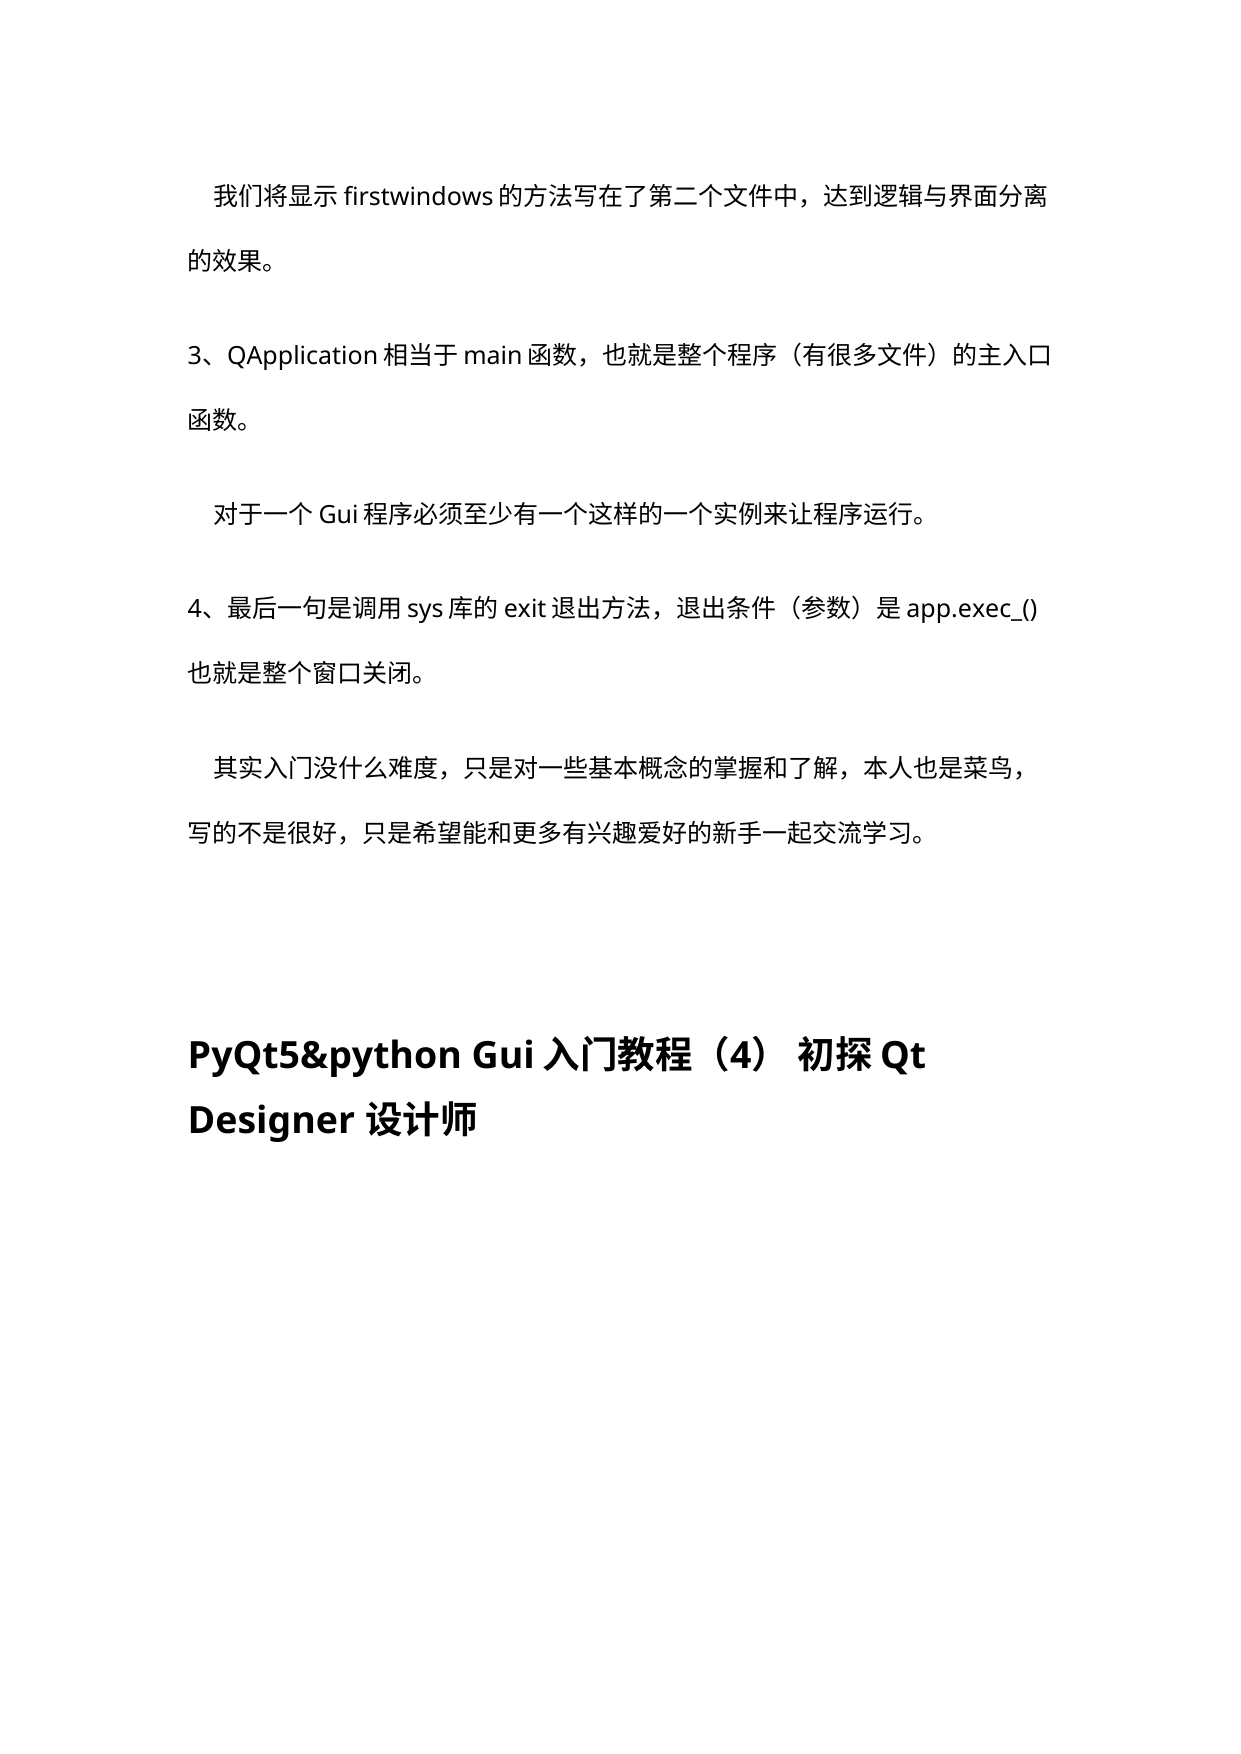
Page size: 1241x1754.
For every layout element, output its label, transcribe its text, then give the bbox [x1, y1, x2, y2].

subtitle PyQt5&python Gui入门教程（4） 初探Qt Designer 设计师 [187, 1019, 1053, 1149]
text 对于一个Gui程序必须至少有一个这样的一个实例来让程序运行。 [187, 480, 1053, 545]
text 其实入门没什么难度，只是对一些基本概念的掌握和了解，本人也是菜鸟，写的不是很好，只是希望能和更多有兴趣爱好的新手一起交流学习。 [187, 734, 1053, 864]
text 我们将显示firstwindows的方法写在了第二个文件中，达到逻辑与界面分离的效果。 [187, 162, 1053, 292]
text 4、最后一句是调用sys库的exit退出方法，退出条件（参数）是app.exec_()也就是整个窗口关闭。 [187, 574, 1053, 704]
text 3、QApplication相当于main函数，也就是整个程序（有很多文件）的主入口函数。 [187, 321, 1053, 451]
